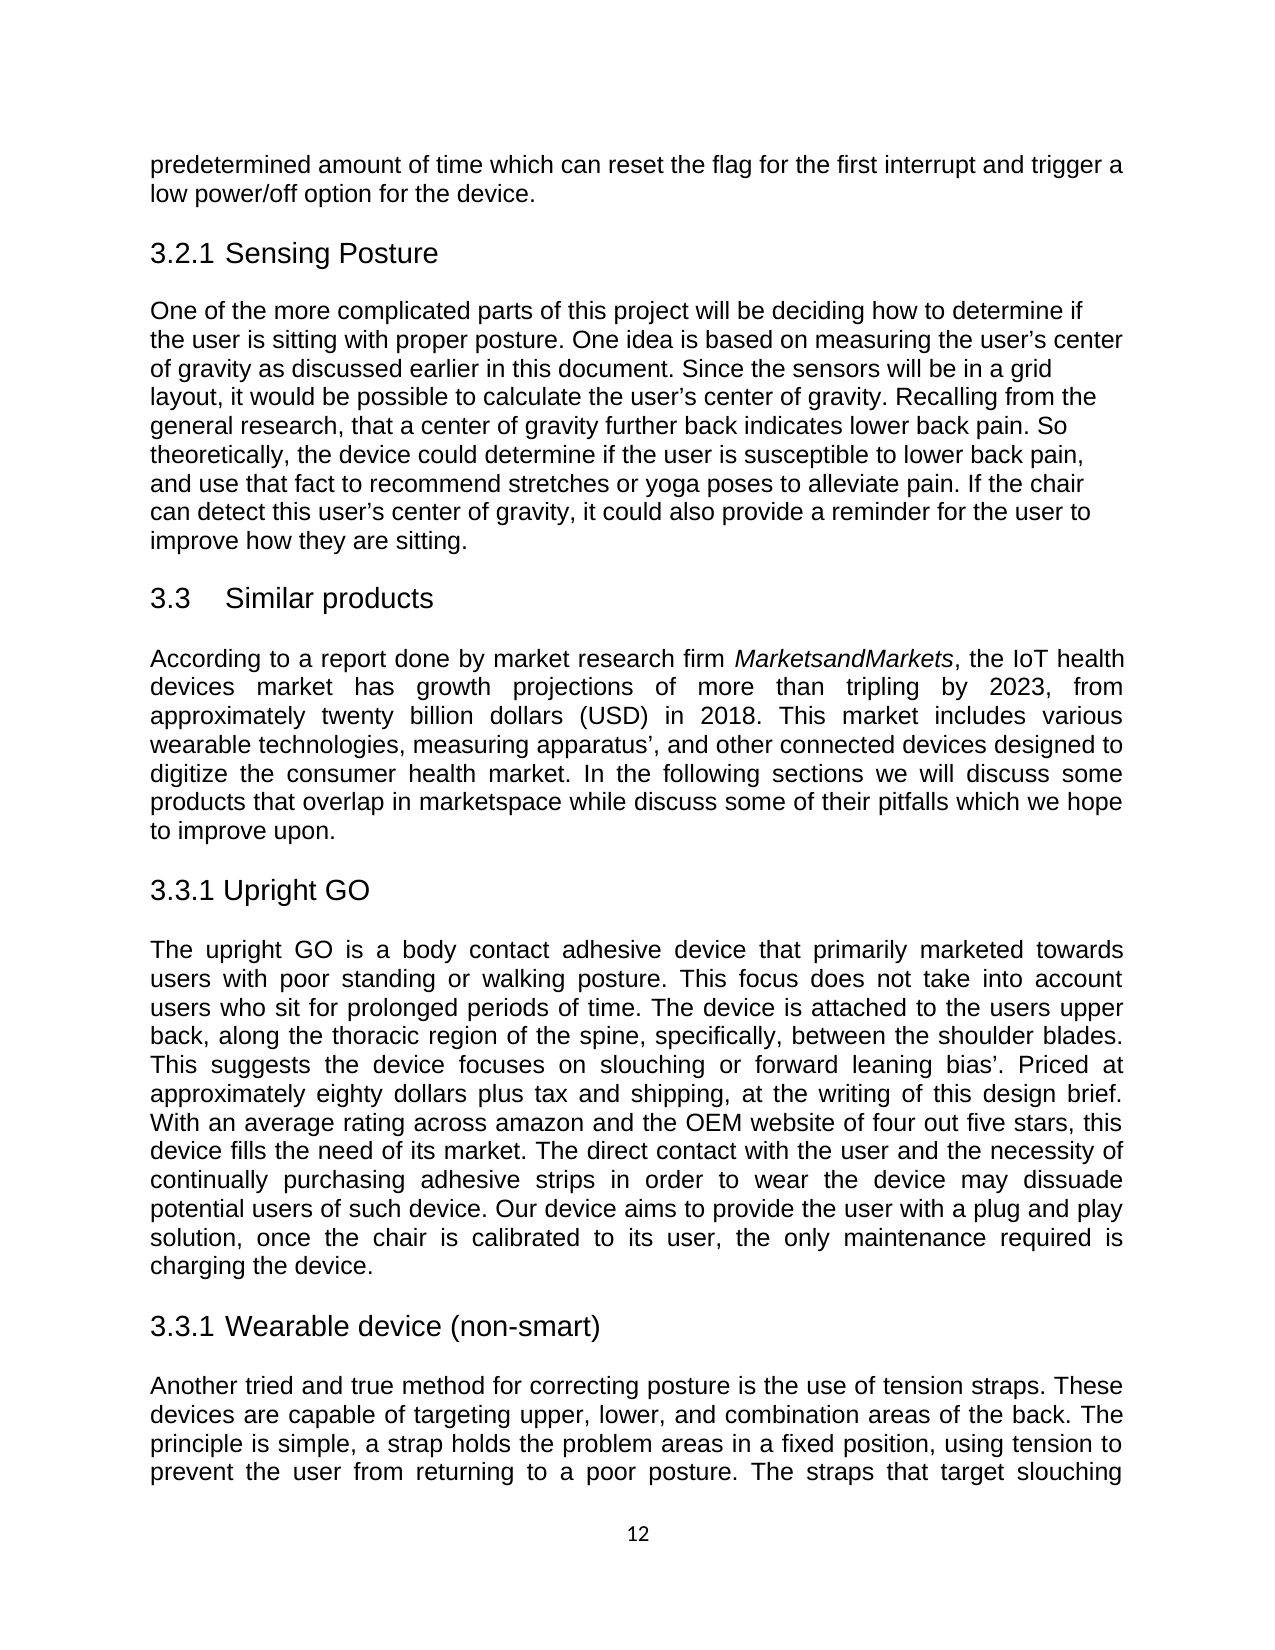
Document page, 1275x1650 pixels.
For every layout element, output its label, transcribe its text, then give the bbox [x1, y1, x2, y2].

subtitle Sensing Posture [150, 236, 1125, 270]
subtitle 3.3.1 Upright GO [150, 873, 1125, 906]
text According to a report done by market research firm MarketsandMarkets, the IoT health devices market has growth projections of more than tripling by 2023, from approximately twenty billion dollars (USD) in 2018. This market includes various wearable technologies, measuring apparatus’, and other connected devices designed to digitize the consumer health market. In the following sections we will discuss some products that overlap in marketspace while discuss some of their pitfalls which we hope to improve upon. [150, 643, 1125, 845]
subtitle Wearable device (non-smart) [150, 1309, 1125, 1342]
subtitle Similar products [150, 581, 1125, 615]
text The upright GO is a body contact adhesive device that primarily marketed towards users with poor standing or walking posture. This focus does not take into account users who sit for prolonged periods of time. The device is attached to the users upper back, along the thoracic region of the spine, specifically, between the shoulder blades. This suggests the device focuses on slouching or forward leaning bias’. Priced at approximately eighty dollars plus tax and shipping, at the writing of this design brief. With an average rating across amazon and the OEM website of four out five stars, this device fills the need of its market. The direct contact with the user and the necessity of continually purchasing adhesive strips in order to wear the device may dissuade potential users of such device. Our device aims to provide the user with a plug and play solution, once the chair is calibrated to its user, the only maintenance required is charging the device. [150, 935, 1125, 1280]
